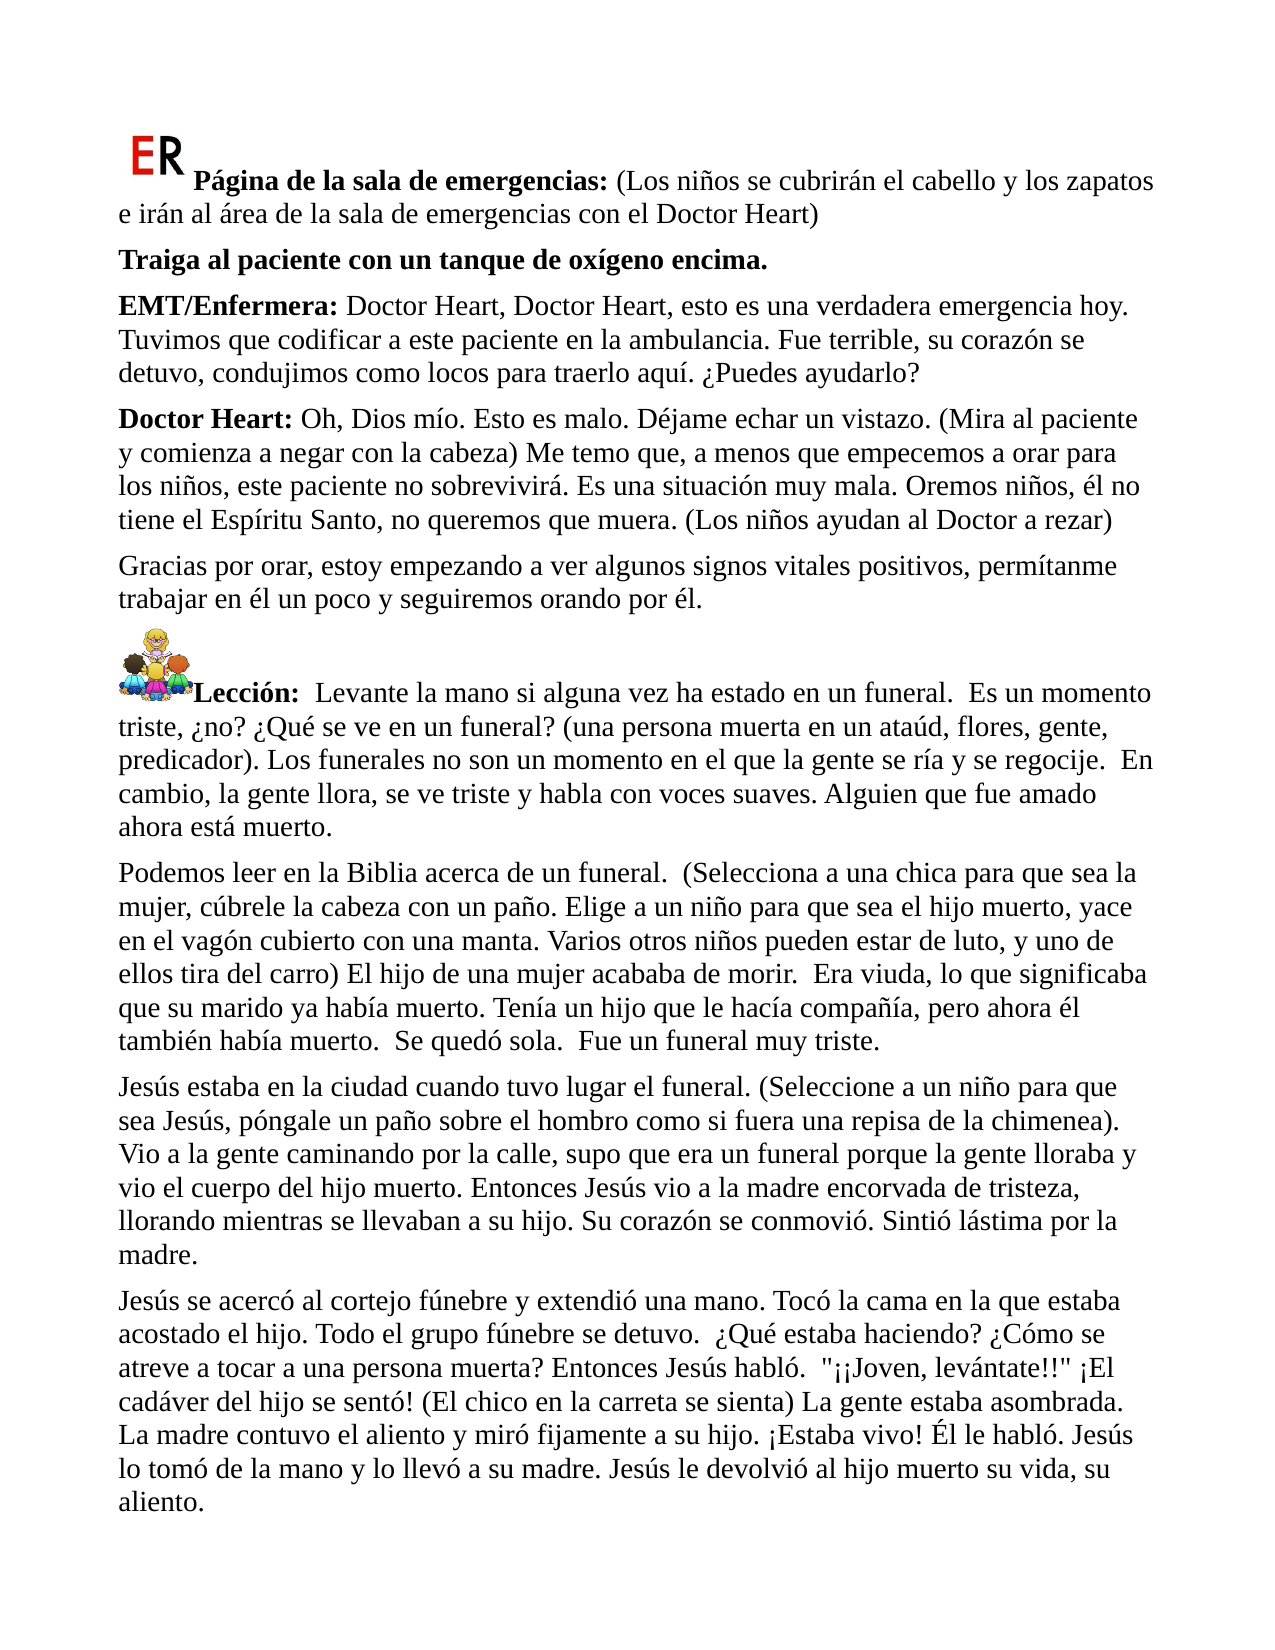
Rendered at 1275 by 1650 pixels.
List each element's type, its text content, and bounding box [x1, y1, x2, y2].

text Jesús estaba en la ciudad cuando tuvo lugar el funeral. (Seleccione a un niño para que sea Jesús, póngale un paño sobre el hombro como si fuera una repisa de la chimenea). Vio a la gente caminando por la calle, supo que era un funeral porque la gente lloraba y vio el cuerpo del hijo muerto. Entonces Jesús vio a la madre encorvada de tristeza, llorando mientras se llevaban a su hijo. Su corazón se conmovió. Sintió lástima por la madre. [118, 1069, 1157, 1271]
text Traiga al paciente con un tanque de oxígeno encima. [118, 242, 1157, 276]
text Lección: Levante la mano si alguna vez ha estado en un funeral. Es un momento triste, ¿no? ¿Qué se ve en un funeral? (una persona muerta en un ataúd, flores, gente, predicador). Los funerales no son un momento en el que la gente se ría y se regocije. En cambio, la gente llora, se ve triste y habla con voces suaves. Alguien que fue amado ahora está muerto. [118, 628, 1157, 843]
picture [118, 118, 194, 190]
text EMT/Enfermera: Doctor Heart, Doctor Heart, esto es una verdadera emergencia hoy. Tuvimos que codificar a este paciente en la ambulancia. Fue terrible, su corazón se detuvo, condujimos como locos para traerlo aquí. ¿Puedes ayudarlo? [118, 288, 1157, 389]
text Jesús se acercó al cortejo fúnebre y extendió una mano. Tocó la cama en la que estaba acostado el hijo. Todo el grupo fúnebre se detuvo. ¿Qué estaba haciendo? ¿Cómo se atreve a tocar a una persona muerta? Entonces Jesús habló. "¡¡Joven, levántate!!" ¡El cadáver del hijo se sentó! (El chico en la carreta se sienta) La gente estaba asombrada. La madre contuvo el aliento y miró fijamente a su hijo. ¡Estaba vivo! Él le habló. Jesús lo tomó de la mano y lo llevó a su madre. Jesús le devolvió al hijo muerto su vida, su aliento. [118, 1283, 1157, 1518]
text Podemos leer en la Biblia acerca de un funeral. (Selecciona a una chica para que sea la mujer, cúbrele la cabeza con un paño. Elige a un niño para que sea el hijo muerto, yace en el vagón cubierto con una manta. Varios otros niños pueden estar de luto, y uno de ellos tira del carro) El hijo de una mujer acababa de morir. Era viuda, lo que significaba que su marido ya había muerto. Tenía un hijo que le hacía compañía, pero ahora él también había muerto. Se quedó sola. Fue un funeral muy triste. [118, 856, 1157, 1057]
text Doctor Heart: Oh, Dios mío. Esto es malo. Déjame echar un vistazo. (Mira al paciente y comienza a negar con la cabeza) Me temo que, a menos que empecemos a orar para los niños, este paciente no sobrevivirá. Es una situación muy mala. Oremos niños, él no tiene el Espíritu Santo, no queremos que muera. (Los niños ayudan al Doctor a rezar) [118, 401, 1157, 536]
text Gracias por orar, estoy empezando a ver algunos signos vitales positivos, permítanme trabajar en él un poco y seguiremos orando por él. [118, 548, 1157, 615]
picture [118, 627, 194, 703]
text Página de la sala de emergencias: (Los niños se cubrirán el cabello y los zapatos e irán al área de la sala de emergencias con el Doctor Heart) [118, 118, 1157, 230]
